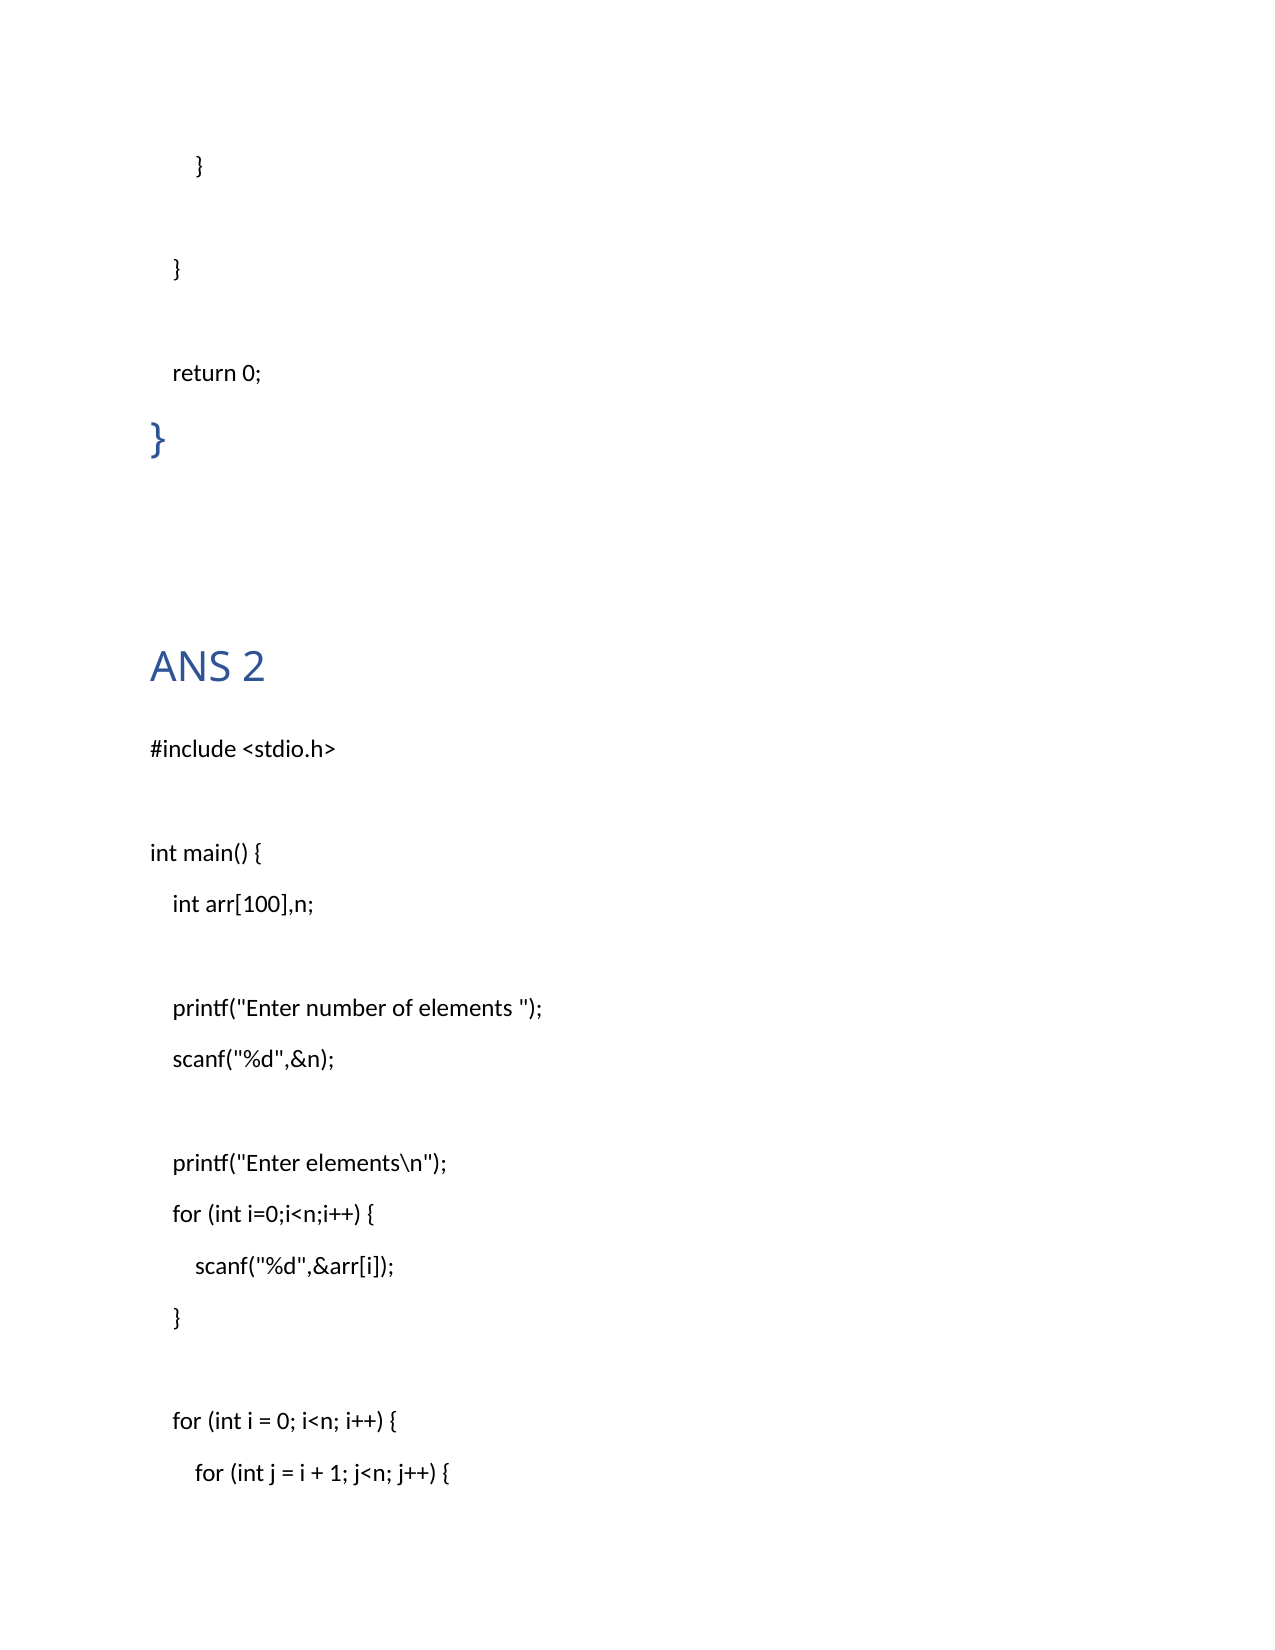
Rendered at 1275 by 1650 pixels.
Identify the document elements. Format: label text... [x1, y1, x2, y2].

text } [150, 150, 1125, 181]
text scanf("%d",&arr[i]); [150, 1250, 1125, 1281]
text printf("Enter elements\n"); [150, 1147, 1125, 1177]
text } [150, 253, 1125, 284]
text for (int i=0;i<n;i++) { [150, 1198, 1125, 1229]
text int arr[100],n; [150, 888, 1125, 919]
text ANS 2 #include <stdio.h> [150, 572, 1125, 764]
text int main() { [150, 837, 1125, 867]
text } [150, 1302, 1125, 1332]
text return 0; [150, 357, 1125, 387]
text printf("Enter number of elements "); [150, 992, 1125, 1022]
text } [150, 408, 1125, 465]
text for (int i = 0; i<n; i++) { [150, 1405, 1125, 1436]
text for (int j = i + 1; j<n; j++) { [150, 1457, 1125, 1487]
text scanf("%d",&n); [150, 1043, 1125, 1074]
